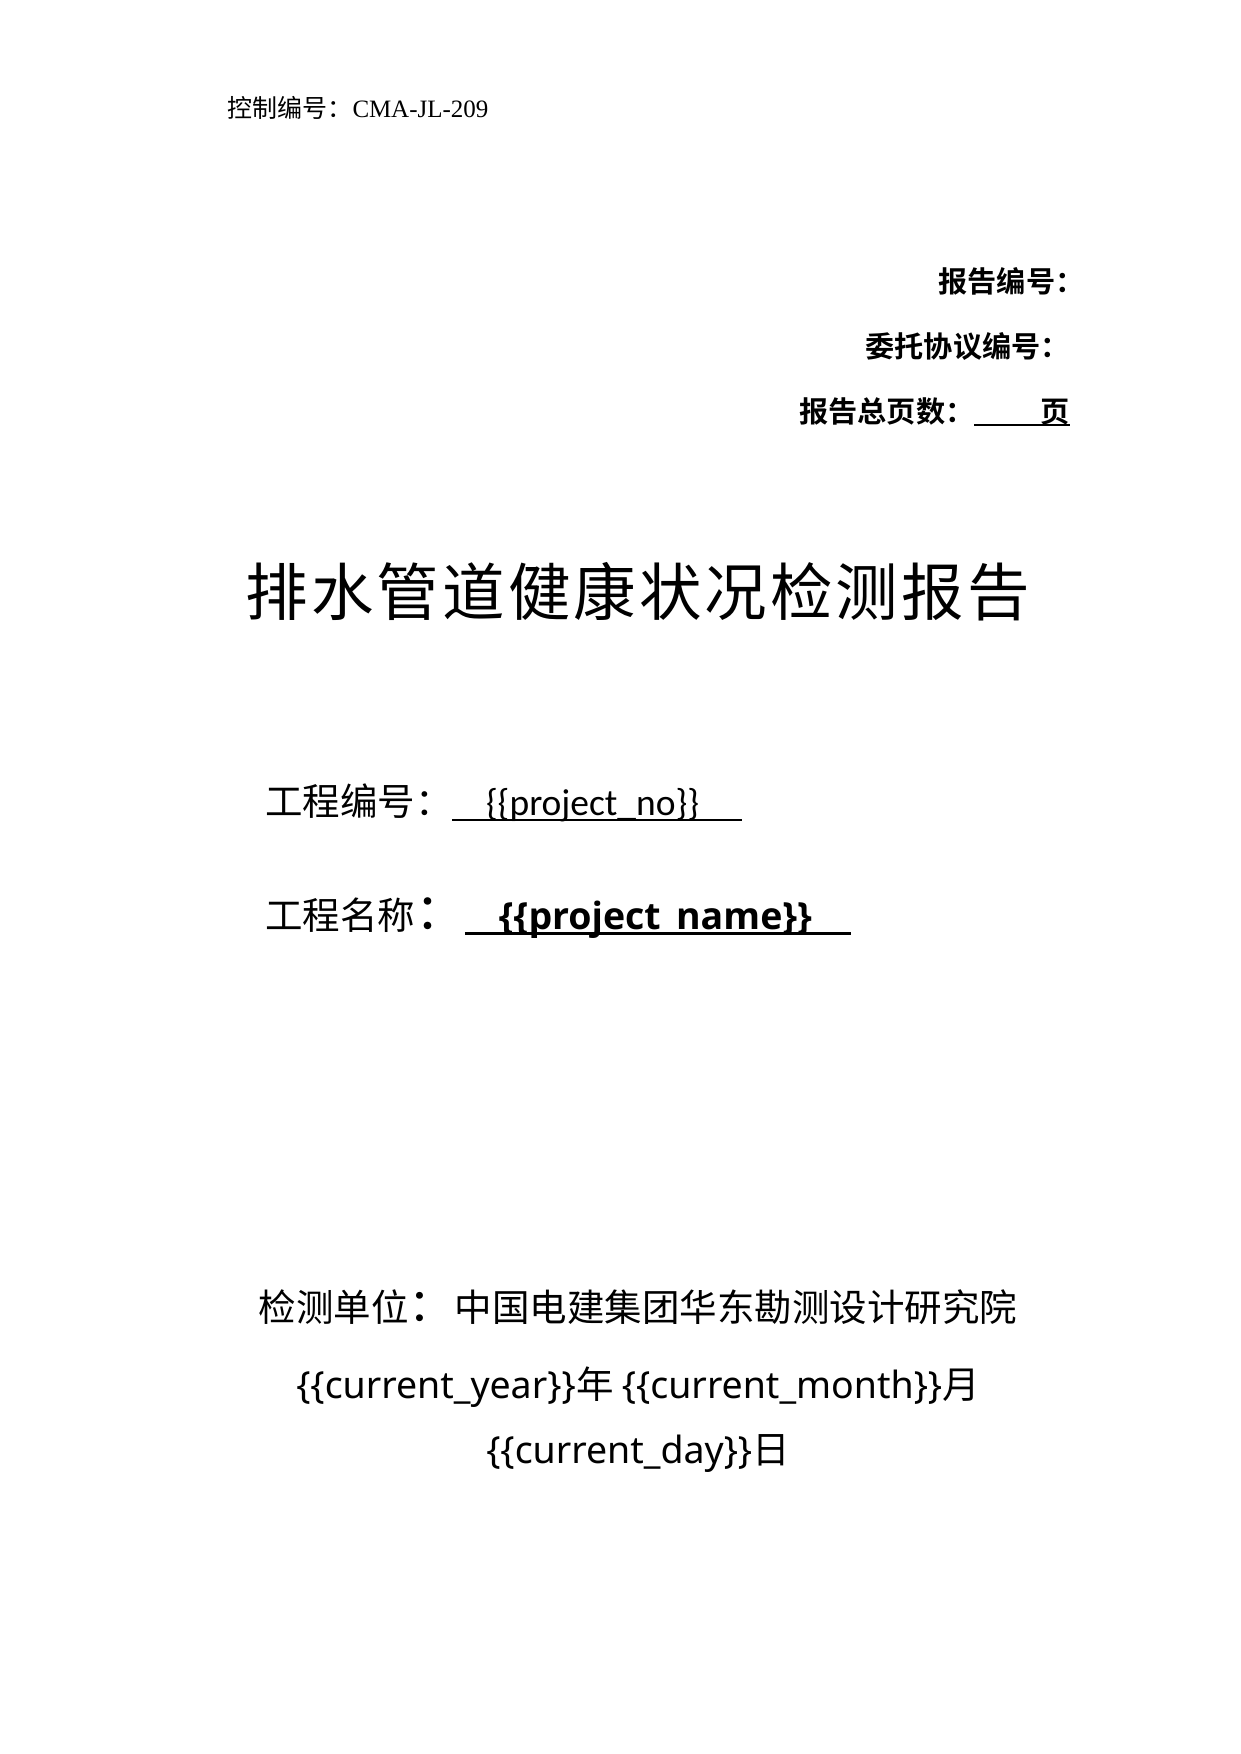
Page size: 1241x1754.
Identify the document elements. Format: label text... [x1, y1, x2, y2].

text 工程编号： {{project_no}} [221, 767, 1098, 832]
text 报告总页数： 页 [206, 377, 1069, 442]
text {{current_year}}年 {{current_month}}月{{current_day}}日 [177, 1350, 1098, 1480]
text 委托协议编号： [177, 312, 1069, 377]
text 工程名称： {{project_name}} [221, 859, 1098, 956]
text 排水管道健康状况检测报告 [177, 539, 1098, 637]
text 报告编号： [177, 247, 1084, 312]
text 检测单位：中国电建集团华东勘测设计研究院 [177, 1252, 1098, 1350]
